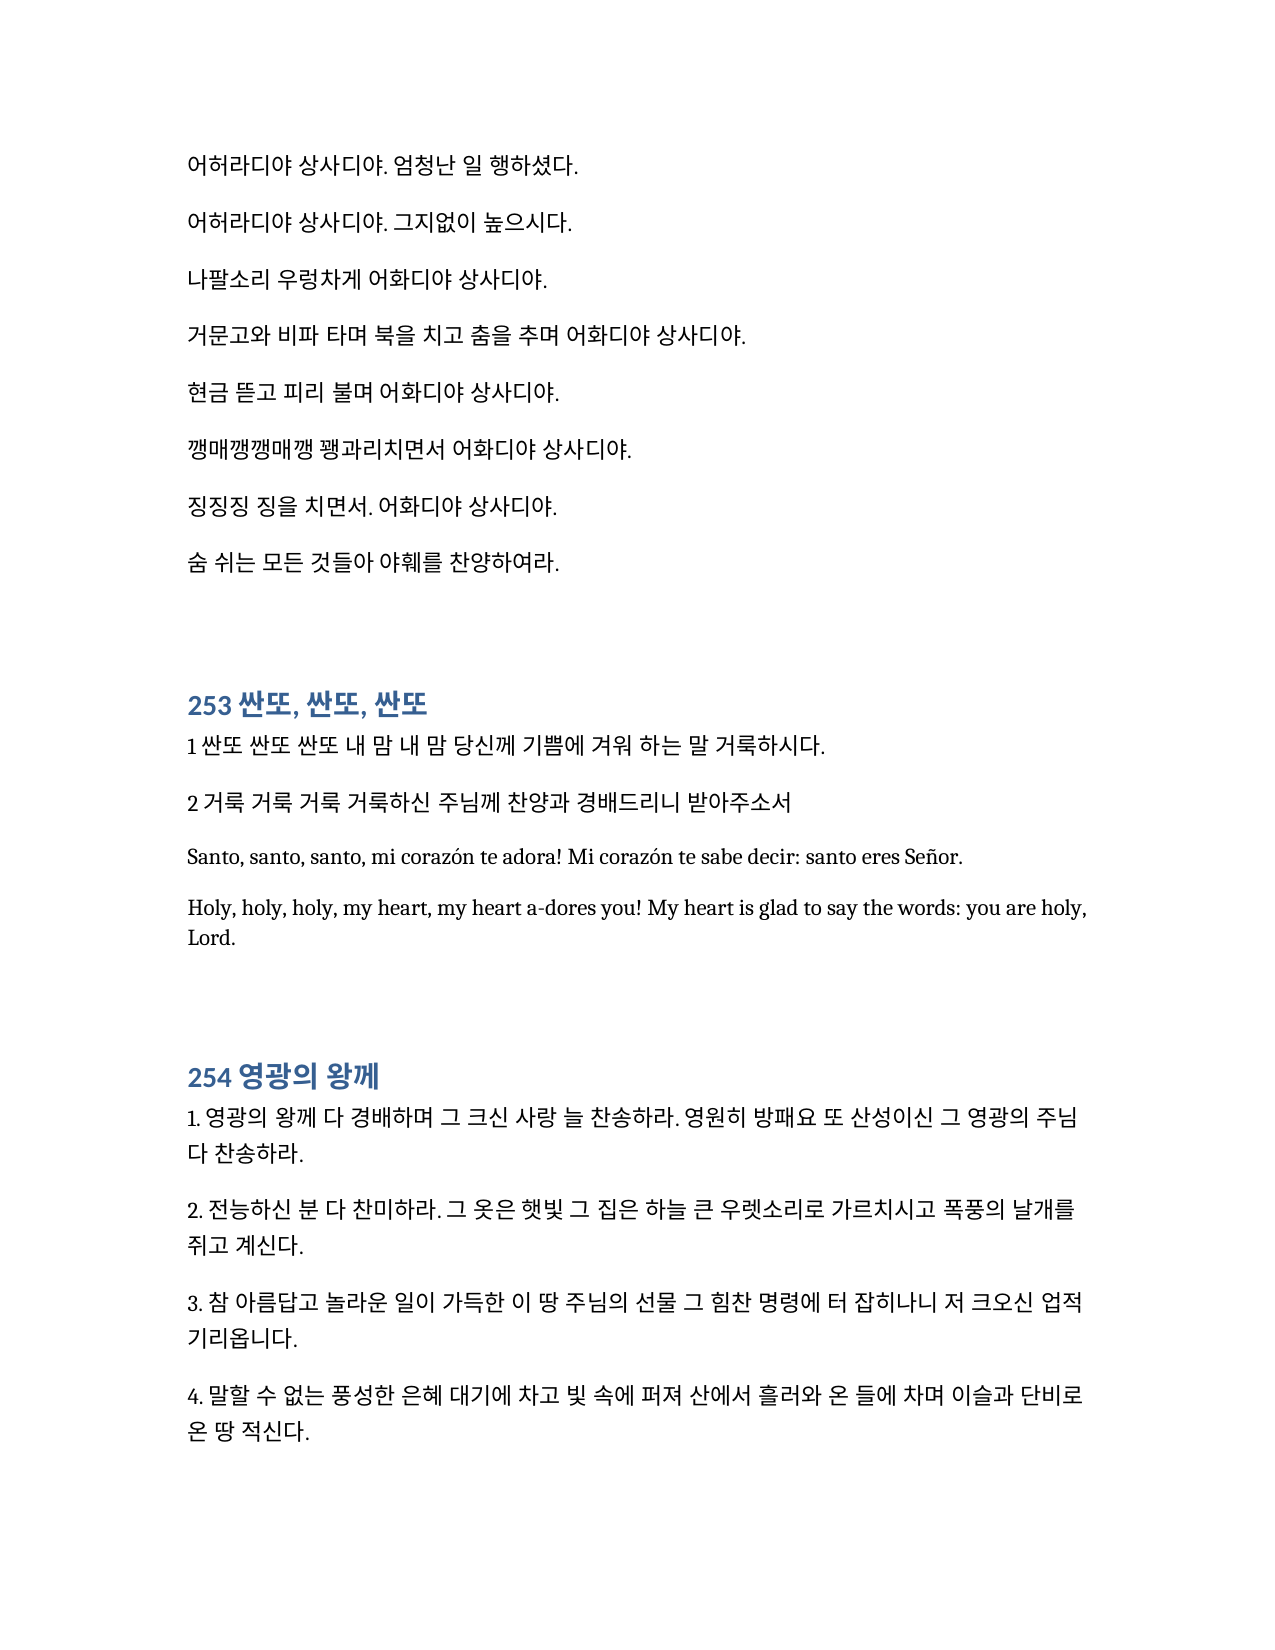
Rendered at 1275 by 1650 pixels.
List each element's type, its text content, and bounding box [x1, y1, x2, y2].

text 숨 쉬는 모든 것들아 야훼를 찬양하여라. [187, 547, 1087, 579]
subtitle 254 영광의 왕께 [187, 1056, 1087, 1096]
text Santo, santo, santo, mi corazón te adora! Mi corazón te sabe decir: santo eres Señor. [187, 843, 1087, 870]
text 1 싼또 싼또 싼또 내 맘 내 맘 당신께 기쁨에 겨워 하는 말 거룩하시다. [187, 730, 1087, 761]
subtitle 253 싼또, 싼또, 싼또 [187, 684, 1087, 724]
text 깽매깽깽매깽 꽹과리치면서 어화디야 상사디야. [187, 434, 1087, 465]
text 현금 뜯고 피리 불며 어화디야 상사디야. [187, 377, 1087, 408]
text 2. 전능하신 분 다 찬미하라. 그 옷은 햇빛 그 집은 하늘 큰 우렛소리로 가르치시고 폭풍의 날개를 쥐고 계신다. [187, 1194, 1087, 1262]
text Holy, holy, holy, my heart, my heart a-dores you! My heart is glad to say the words: you are holy, Lord. [187, 894, 1087, 951]
text 1. 영광의 왕께 다 경배하며 그 크신 사랑 늘 찬송하라. 영원히 방패요 또 산성이신 그 영광의 주님 다 찬송하라. [187, 1102, 1087, 1169]
text 4. 말할 수 없는 풍성한 은혜 대기에 차고 빛 속에 퍼져 산에서 흘러와 온 들에 차며 이슬과 단비로 온 땅 적신다. [187, 1380, 1087, 1447]
text 어허라디야 상사디야. 그지없이 높으시다. [187, 207, 1087, 238]
text 어허라디야 상사디야. 엄청난 일 행하셨다. [187, 150, 1087, 181]
text 징징징 징을 치면서. 어화디야 상사디야. [187, 491, 1087, 522]
text 거문고와 비파 타며 북을 치고 춤을 추며 어화디야 상사디야. [187, 320, 1087, 352]
text 2 거룩 거룩 거룩 거룩하신 주님께 찬양과 경배드리니 받아주소서 [187, 787, 1087, 818]
text 나팔소리 우렁차게 어화디야 상사디야. [187, 263, 1087, 295]
text 3. 참 아름답고 놀라운 일이 가득한 이 땅 주님의 선물 그 힘찬 명령에 터 잡히나니 저 크오신 업적 기리옵니다. [187, 1287, 1087, 1354]
